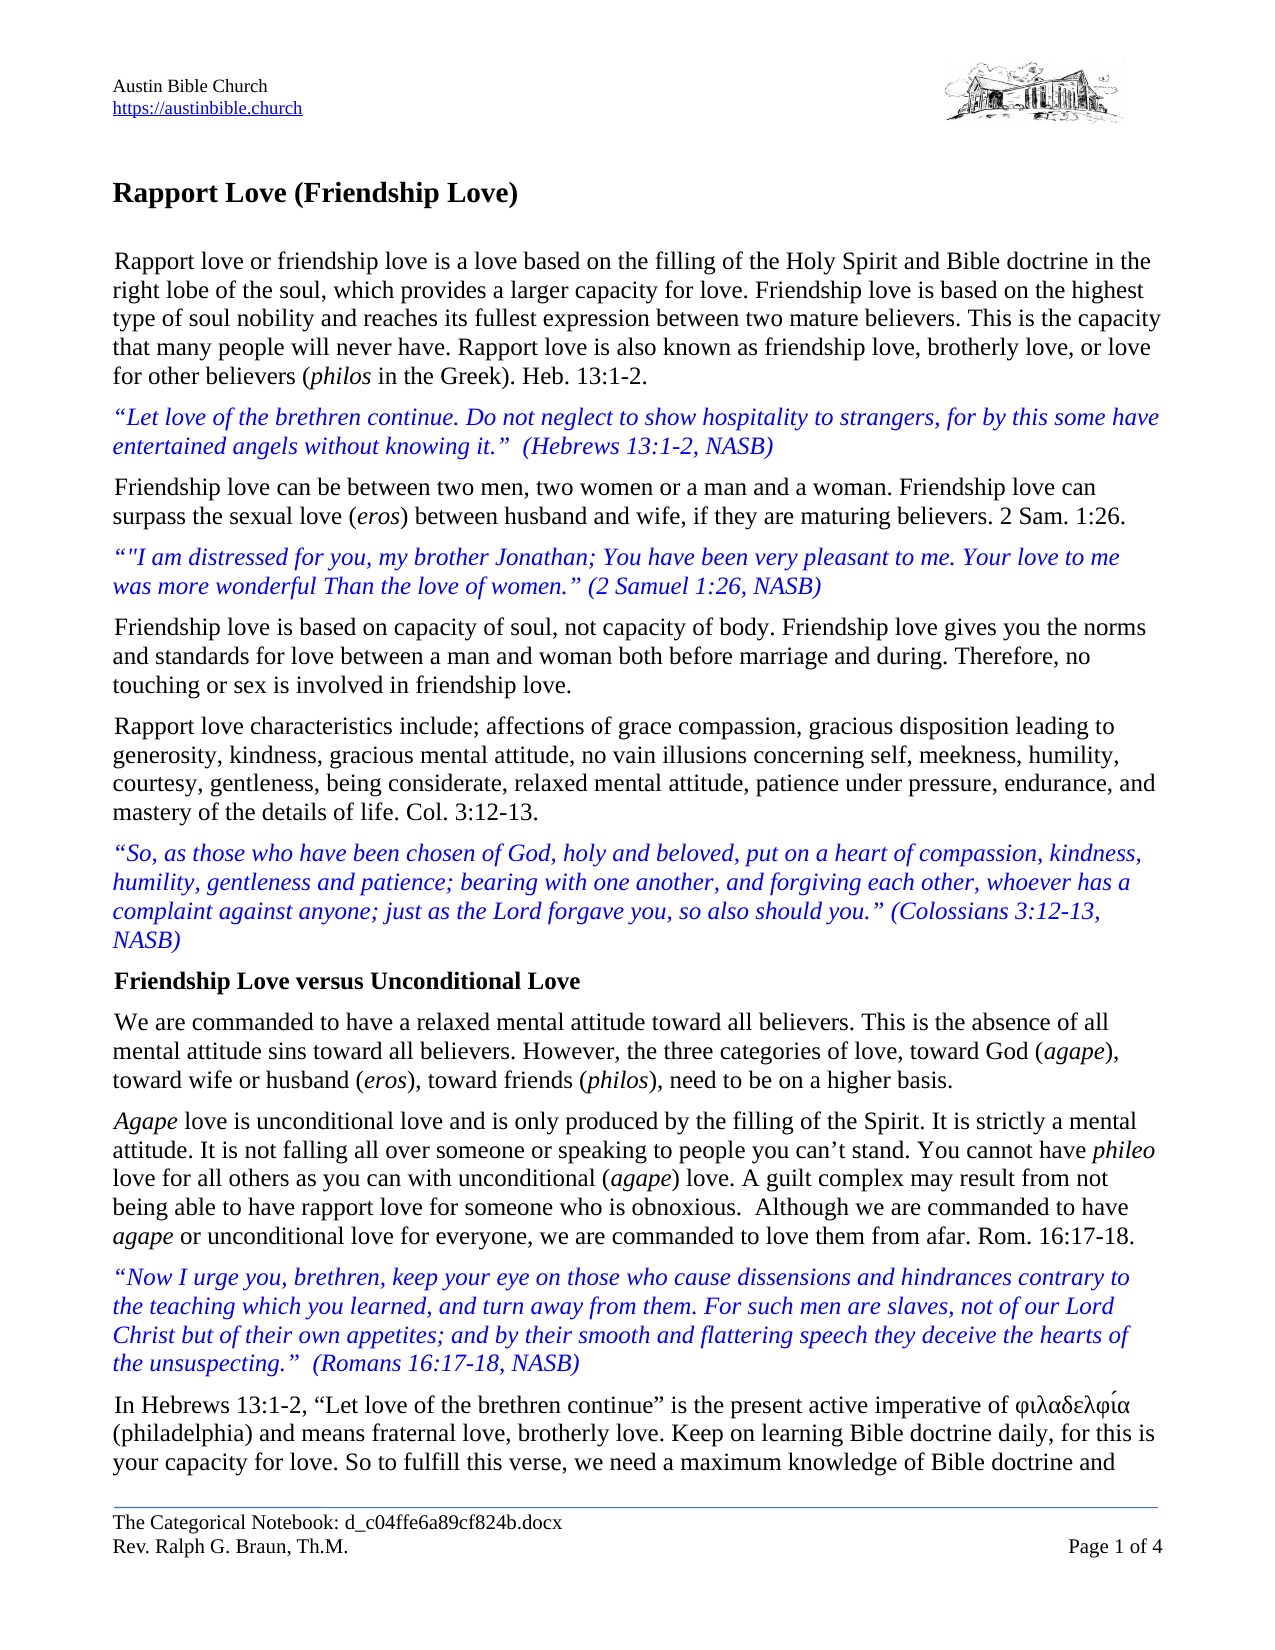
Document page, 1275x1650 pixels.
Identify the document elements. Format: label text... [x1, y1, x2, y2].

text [112, 1390, 1162, 1476]
text “Now I urge you, brethren, keep your eye on those who cause dissensions and hindrances contrary to the teaching which you learned, and turn away from them. For such men are slaves, not of our Lord Christ but of their own appetites; and by their smooth and flattering speech they deceive the hearts of the unsuspecting.” (Romans 16:17-18, NASB) [112, 1262, 1162, 1377]
text “Let love of the brethren continue. Do not neglect to show hospitality to strangers, for by this some have entertained angels without knowing it.” (Hebrews 13:1-2, NASB) [112, 402, 1162, 460]
text Rapport love or friendship love is a love based on the filling of the Holy Spirit and Bible doctrine in the right lobe of the soul, which provides a larger capacity for love. Friendship love is based on the highest type of soul nobility and reaches its fullest expression between two mature believers. This is the capacity that many people will never have. Rapport love is also known as friendship love, brotherly love, or love for other believers (philos in the Greek). Heb. 13:1-2. [112, 246, 1162, 390]
text Agape love is unconditional love and is only produced by the filling of the Spirit. It is strictly a mental attitude. It is not falling all over someone or speaking to people you can’t stand. You cannot have phileo love for all others as you can with unconditional (agape) love. A guilt complex may result from not being able to have rapport love for someone who is obnoxious. Although we are commanded to have agape or unconditional love for everyone, we are commanded to love them from afar. Rom. 16:17-18. [112, 1106, 1162, 1250]
picture [944, 58, 1124, 125]
text Rapport love characteristics include; affections of grace compassion, gracious disposition leading to generosity, kindness, gracious mental attitude, no vain illusions concerning self, meekness, humility, courtesy, gentleness, being considerate, relaxed mental attitude, patience under pressure, endurance, and mastery of the details of life. Col. 3:12-13. [112, 711, 1162, 826]
text Friendship Love versus Unconditional Love [112, 966, 1162, 995]
text We are commanded to have a relaxed mental attitude toward all believers. This is the absence of all mental attitude sins toward all believers. However, the three categories of love, toward God (agape), toward wife or husband (eros), toward friends (philos), need to be on a higher basis. [112, 1007, 1162, 1093]
text Friendship love is based on capacity of soul, not capacity of body. Friendship love gives you the norms and standards for love between a man and woman both before marriage and during. Therefore, no touching or sex is involved in friendship love. [112, 612, 1162, 698]
text Friendship love can be between two men, two women or a man and a woman. Friendship love can surpass the sexual love (eros) between husband and wife, if they are maturing believers. 2 Sam. 1:26. [112, 472, 1162, 530]
text “"I am distressed for you, my brother Jonathan; You have been very pleasant to me. Your love to me was more wonderful Than the love of women.” (2 Samuel 1:26, NASB) [112, 542, 1162, 600]
text “So, as those who have been chosen of God, holy and beloved, put on a heart of compassion, kindness, humility, gentleness and patience; bearing with one another, and forgiving each other, whoever has a complaint against anyone; just as the Lord forgave you, so also should you.” (Colossians 3:12-13, NASB) [112, 838, 1162, 953]
subtitle Rapport Love (Friendship Love) [112, 175, 1162, 208]
